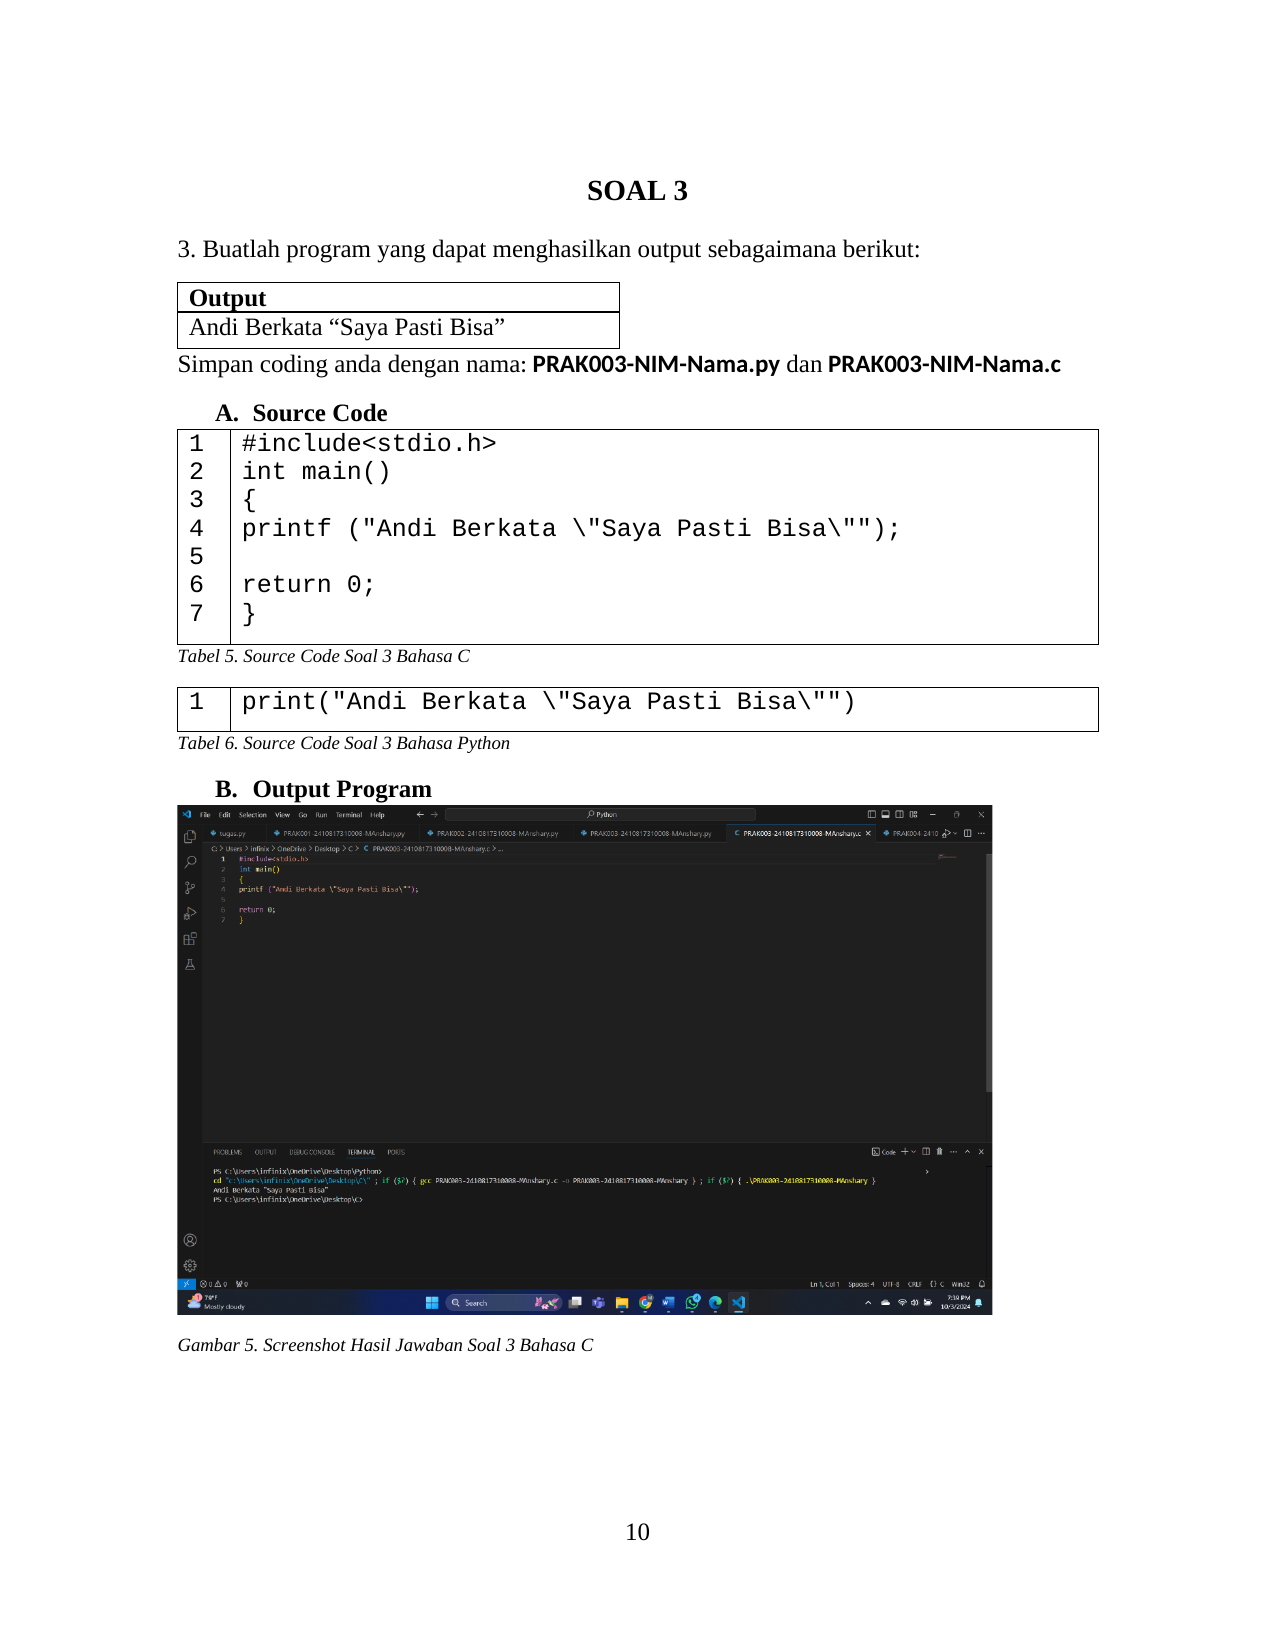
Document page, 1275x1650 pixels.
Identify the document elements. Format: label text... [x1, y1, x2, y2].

table_header 1 2 3 4 5 6 7 [178, 430, 230, 644]
table_header Output [178, 283, 619, 311]
table_header #include<stdio.h> int main() { printf ("Andi Berkata \"Saya Pasti Bisa\""); return 0; } [231, 430, 1098, 644]
list 3. Buatlah program yang dapat menghasilkan output sebagaimana berikut: [177, 234, 1098, 263]
text Tabel 5. Source Code Soal 3 Bahasa C [177, 645, 1098, 666]
table_header print("Andi Berkata \"Saya Pasti Bisa\"") [231, 688, 1098, 731]
picture [177, 805, 993, 1315]
table_cell Andi Berkata “Saya Pasti Bisa” [178, 313, 619, 347]
subtitle Output Program [215, 774, 1098, 803]
text Gambar 5. Screenshot Hasil Jawaban Soal 3 Bahasa C [177, 1334, 1098, 1355]
table_header 1 [178, 688, 230, 731]
subtitle Source Code [215, 398, 1098, 427]
subtitle SOAL 3 [177, 173, 1098, 206]
text Tabel 6. Source Code Soal 3 Bahasa Python [177, 732, 1098, 753]
list Simpan coding anda dengan nama: PRAK003-NIM-Nama.py dan PRAK003-NIM-Nama.c [177, 348, 1098, 379]
